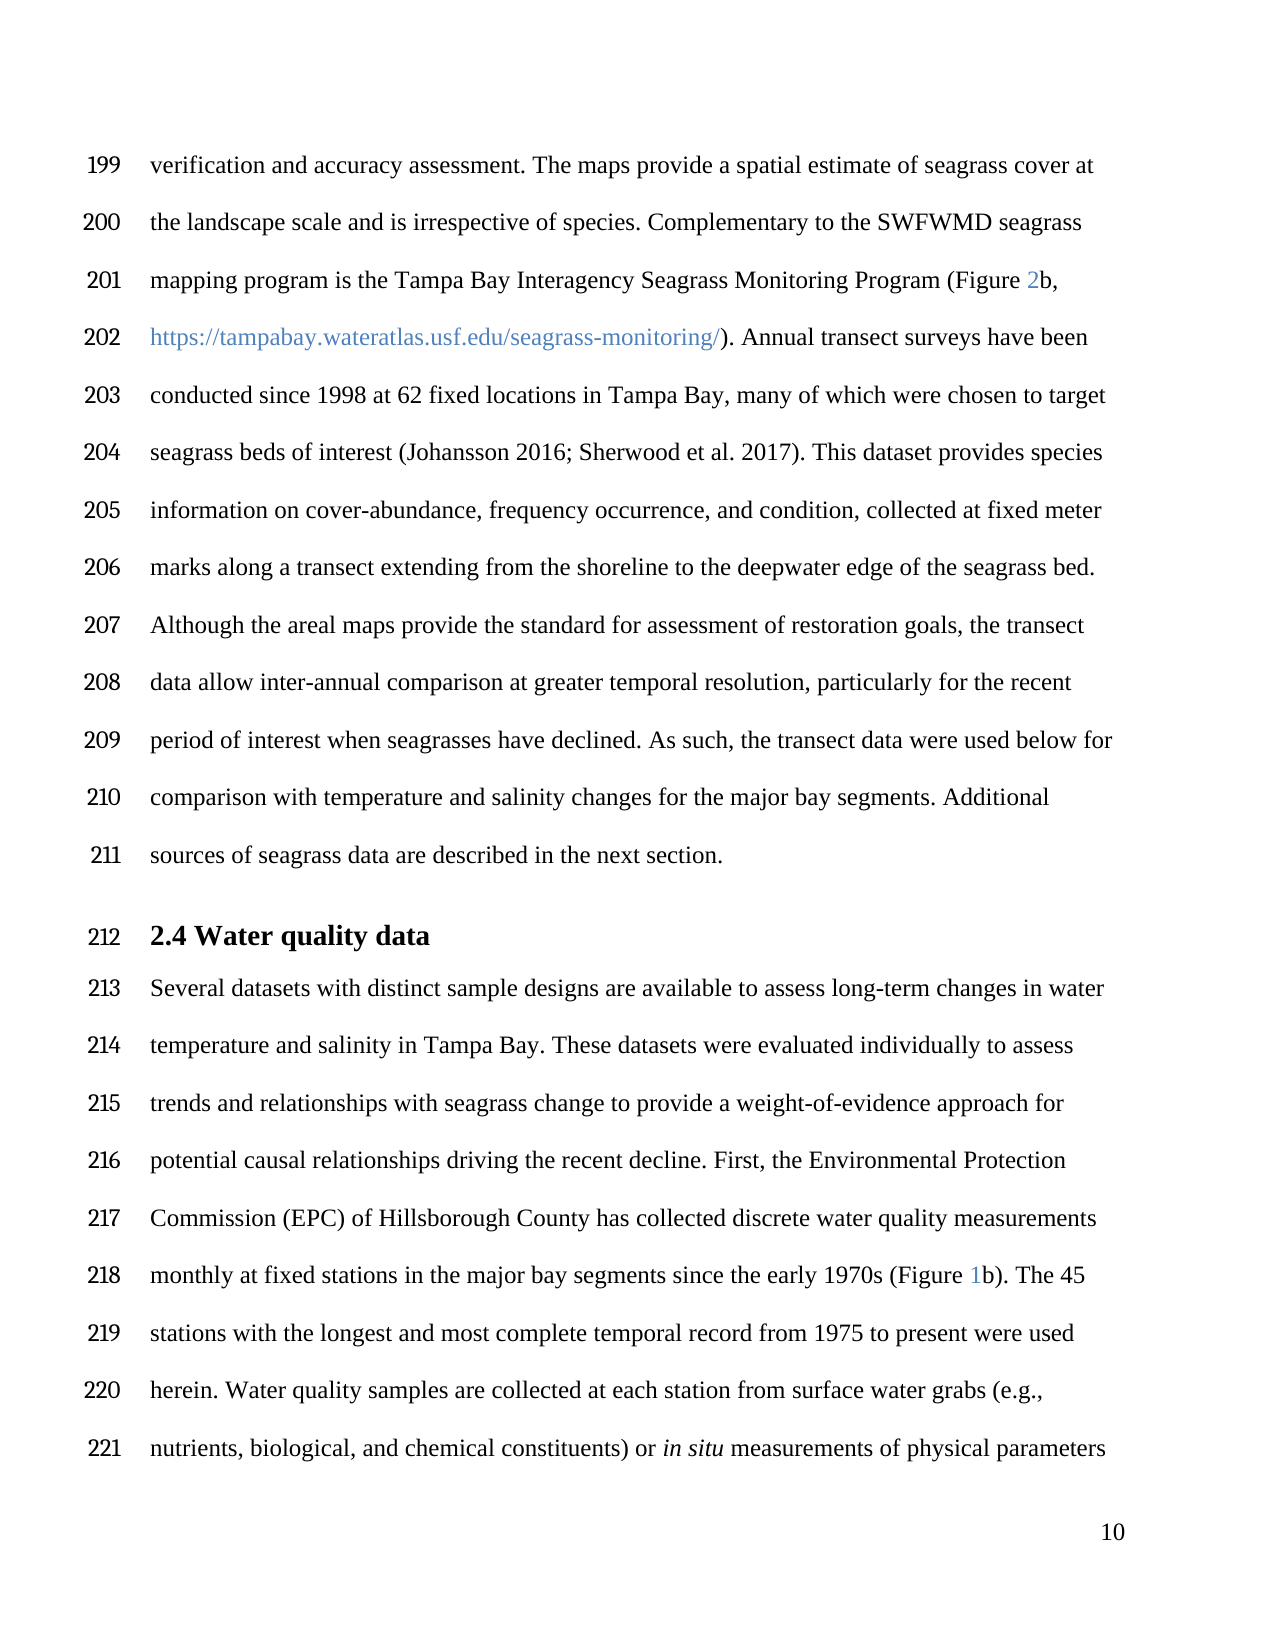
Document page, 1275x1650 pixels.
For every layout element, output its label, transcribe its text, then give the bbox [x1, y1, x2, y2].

subtitle 2.4 Water quality data [150, 918, 1125, 952]
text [150, 150, 1125, 869]
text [150, 973, 1125, 1461]
